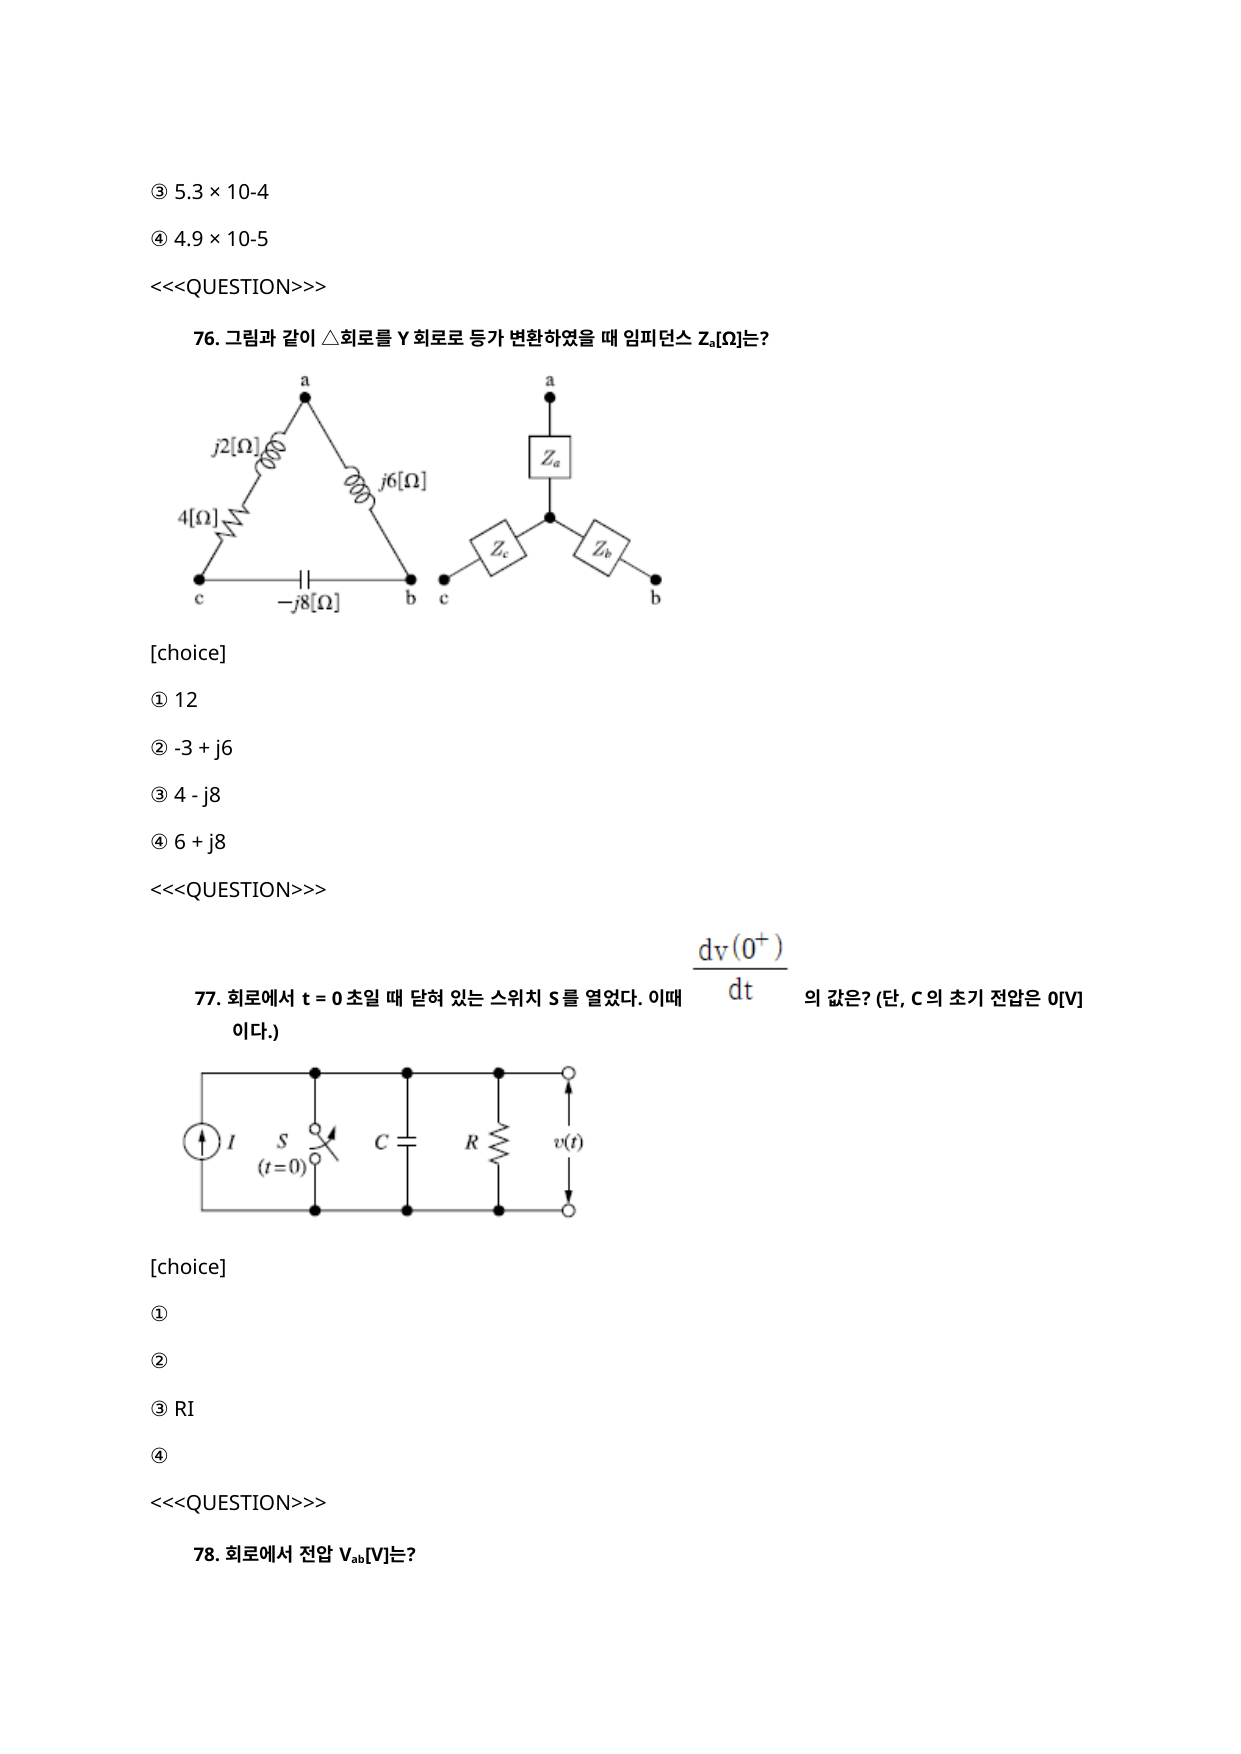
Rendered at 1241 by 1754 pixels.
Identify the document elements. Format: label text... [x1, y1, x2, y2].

text ④ [150, 1441, 1090, 1469]
text ③ 4 - j8 [150, 780, 1090, 808]
text ② [150, 1347, 1090, 1375]
text [choice] [150, 638, 1090, 667]
text 78. 회로에서 전압 Vab[V]는? [193, 1540, 1084, 1567]
text <<<QUESTION>>> [150, 1488, 1090, 1517]
text ④ 4.9 × 10-5 [150, 224, 1090, 253]
picture [687, 926, 794, 1006]
picture [175, 1057, 592, 1233]
text <<<QUESTION>>> [150, 875, 1090, 903]
text 77. 회로에서 t = 0초일 때 닫혀 있는 스위치 S를 열었다. 이때 의 값은? (단, C의 초기 전압은 0[V]이다.) [194, 926, 1084, 1044]
text ① 12 [150, 686, 1090, 714]
text ④ 6 + j8 [150, 827, 1090, 856]
text [choice] [150, 1252, 1090, 1280]
text 76. 그림과 같이 △회로를 Y회로로 등가 변환하였을 때 임피던스 Za[Ω]는? [193, 323, 1084, 350]
text <<<QUESTION>>> [150, 272, 1090, 300]
text ③ RI [150, 1394, 1090, 1422]
picture [175, 364, 676, 619]
text ② -3 + j6 [150, 733, 1090, 761]
text ③ 5.3 × 10-4 [150, 177, 1090, 206]
text ① [150, 1299, 1090, 1328]
